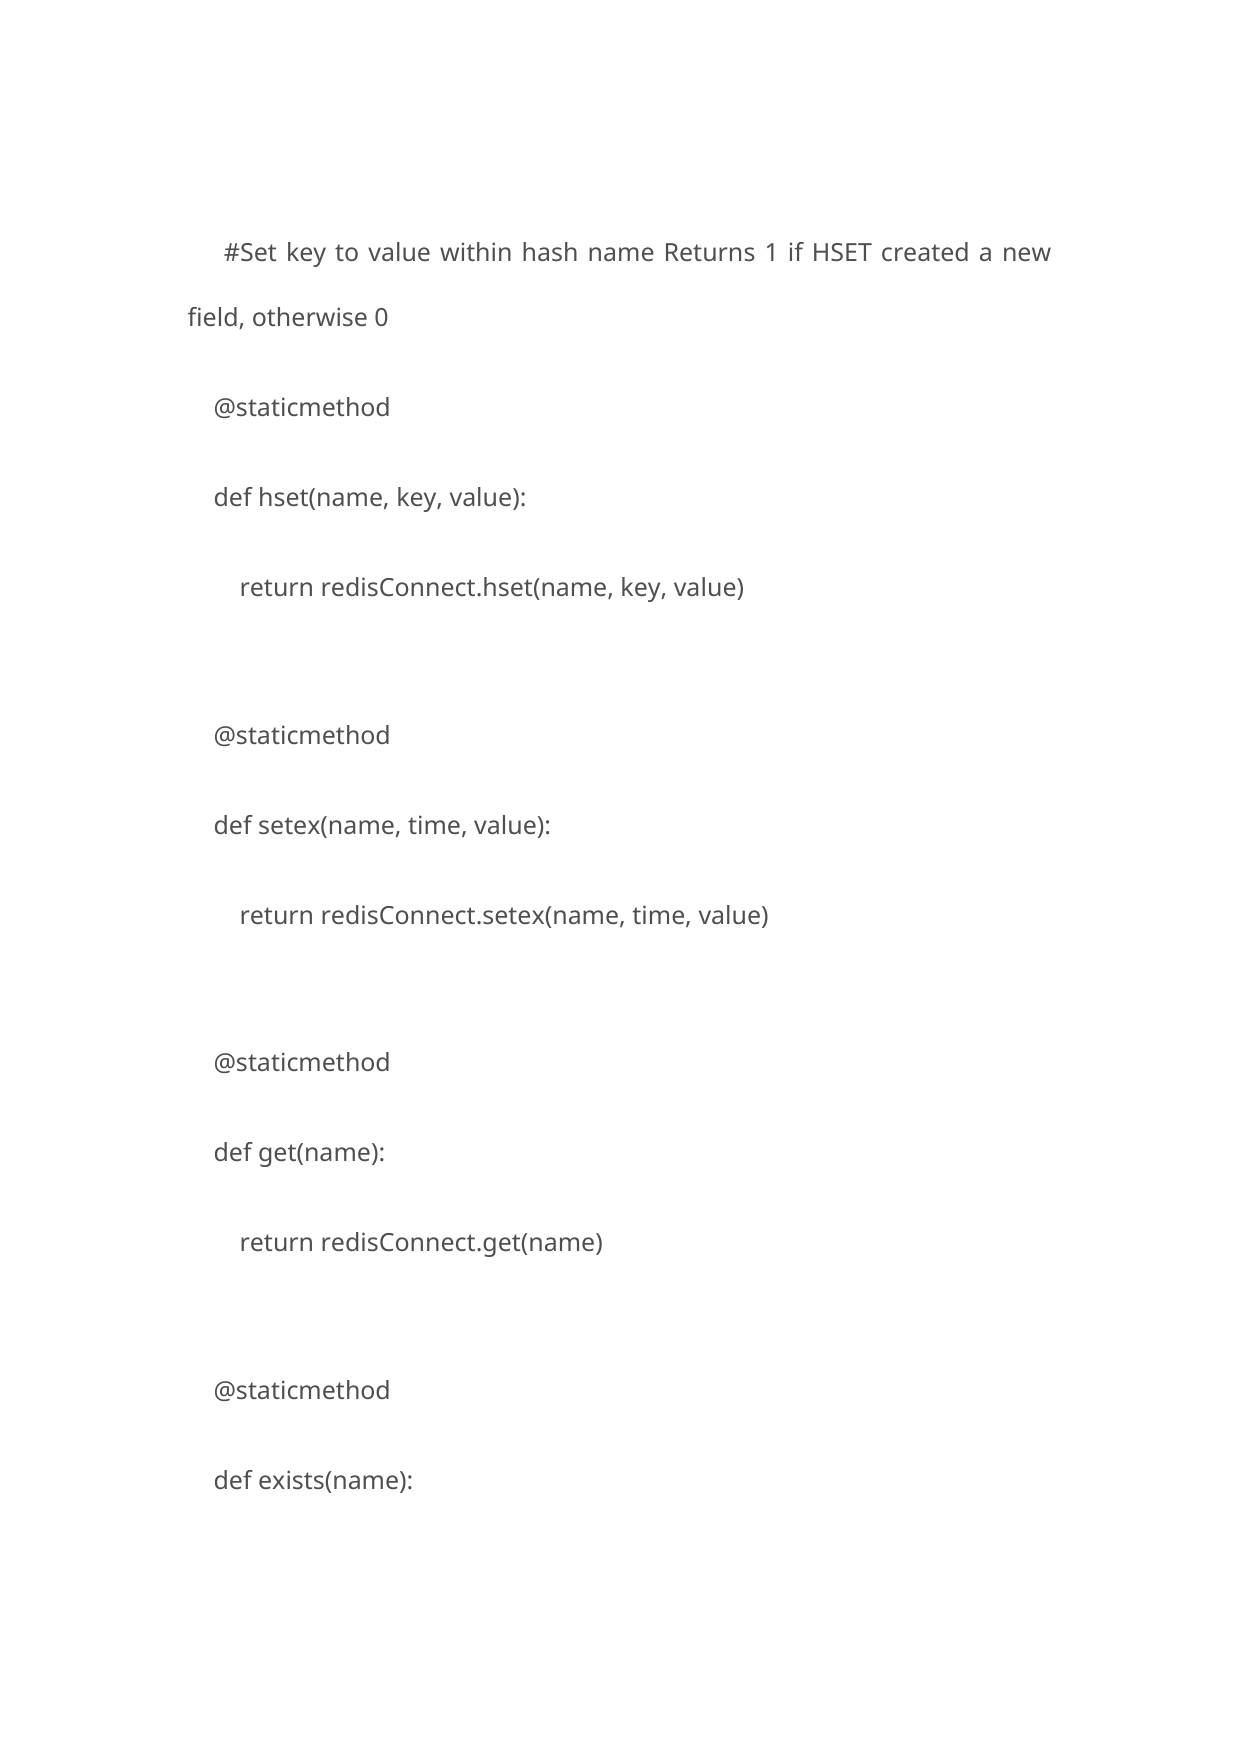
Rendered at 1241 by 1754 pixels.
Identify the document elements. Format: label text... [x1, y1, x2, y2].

text @staticmethod [187, 702, 1053, 767]
text return redisConnect.setex(name, time, value) [187, 882, 1053, 947]
text @staticmethod [187, 1357, 1053, 1422]
text def get(name): [187, 1119, 1053, 1184]
text def hset(name, key, value): [187, 464, 1053, 529]
text #Set key to value within hash name Returns 1 if HSET created a new field, otherwise 0 [187, 219, 1053, 349]
text return redisConnect.get(name) [187, 1209, 1053, 1274]
text @staticmethod [187, 374, 1053, 439]
text @staticmethod [187, 1029, 1053, 1094]
text def setex(name, time, value): [187, 792, 1053, 857]
text def exists(name): [187, 1447, 1053, 1512]
text return redisConnect.hset(name, key, value) [187, 554, 1053, 619]
